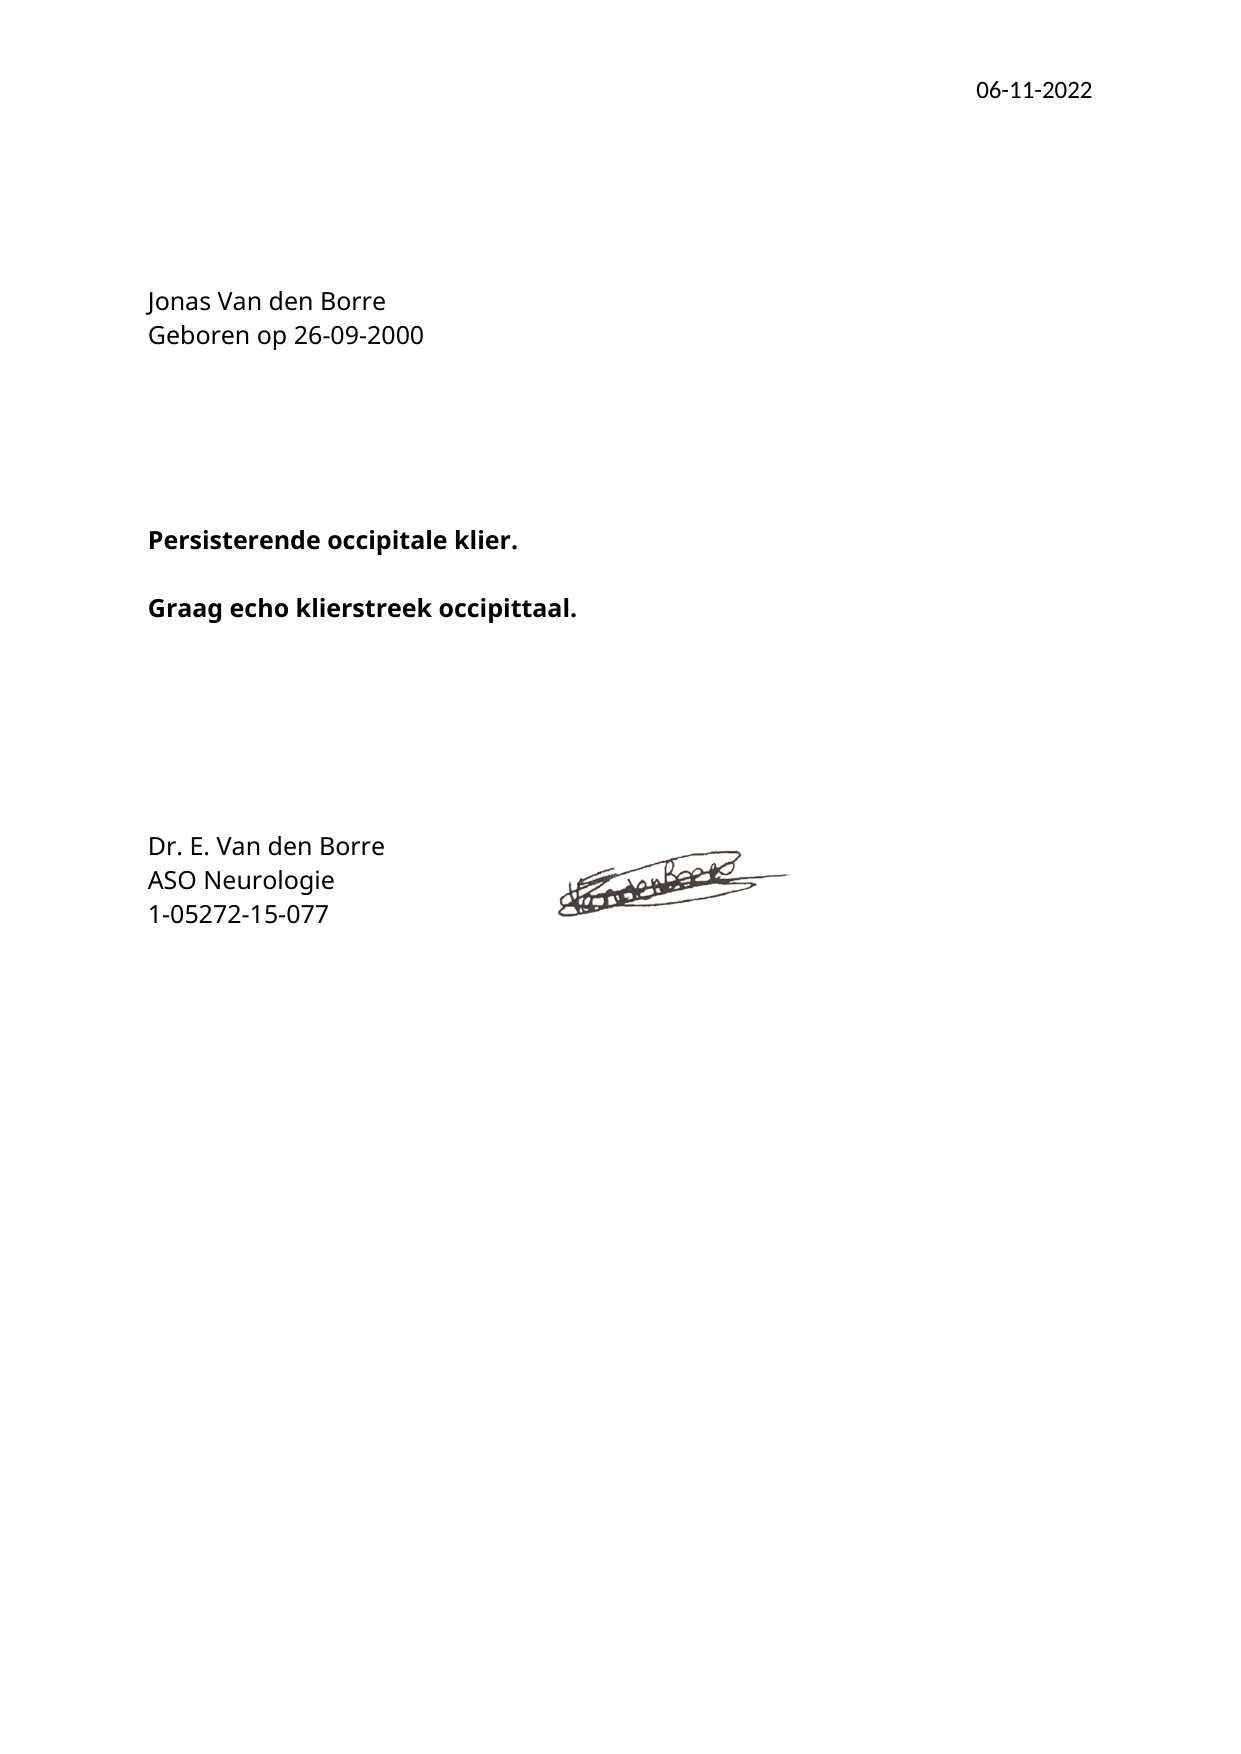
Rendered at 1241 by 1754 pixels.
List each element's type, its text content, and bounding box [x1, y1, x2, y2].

text 1-05272-15-077 [148, 897, 1093, 931]
text Geboren op 26-09-2000 [148, 318, 1093, 352]
text Persisterende occipitale klier. [148, 522, 1093, 556]
text Jonas Van den Borre [148, 284, 1093, 318]
text ASO Neurologie [148, 863, 1093, 897]
text Graag echo klierstreek occipittaal. [148, 590, 1093, 624]
text Dr. E. Van den Borre [148, 829, 1093, 863]
